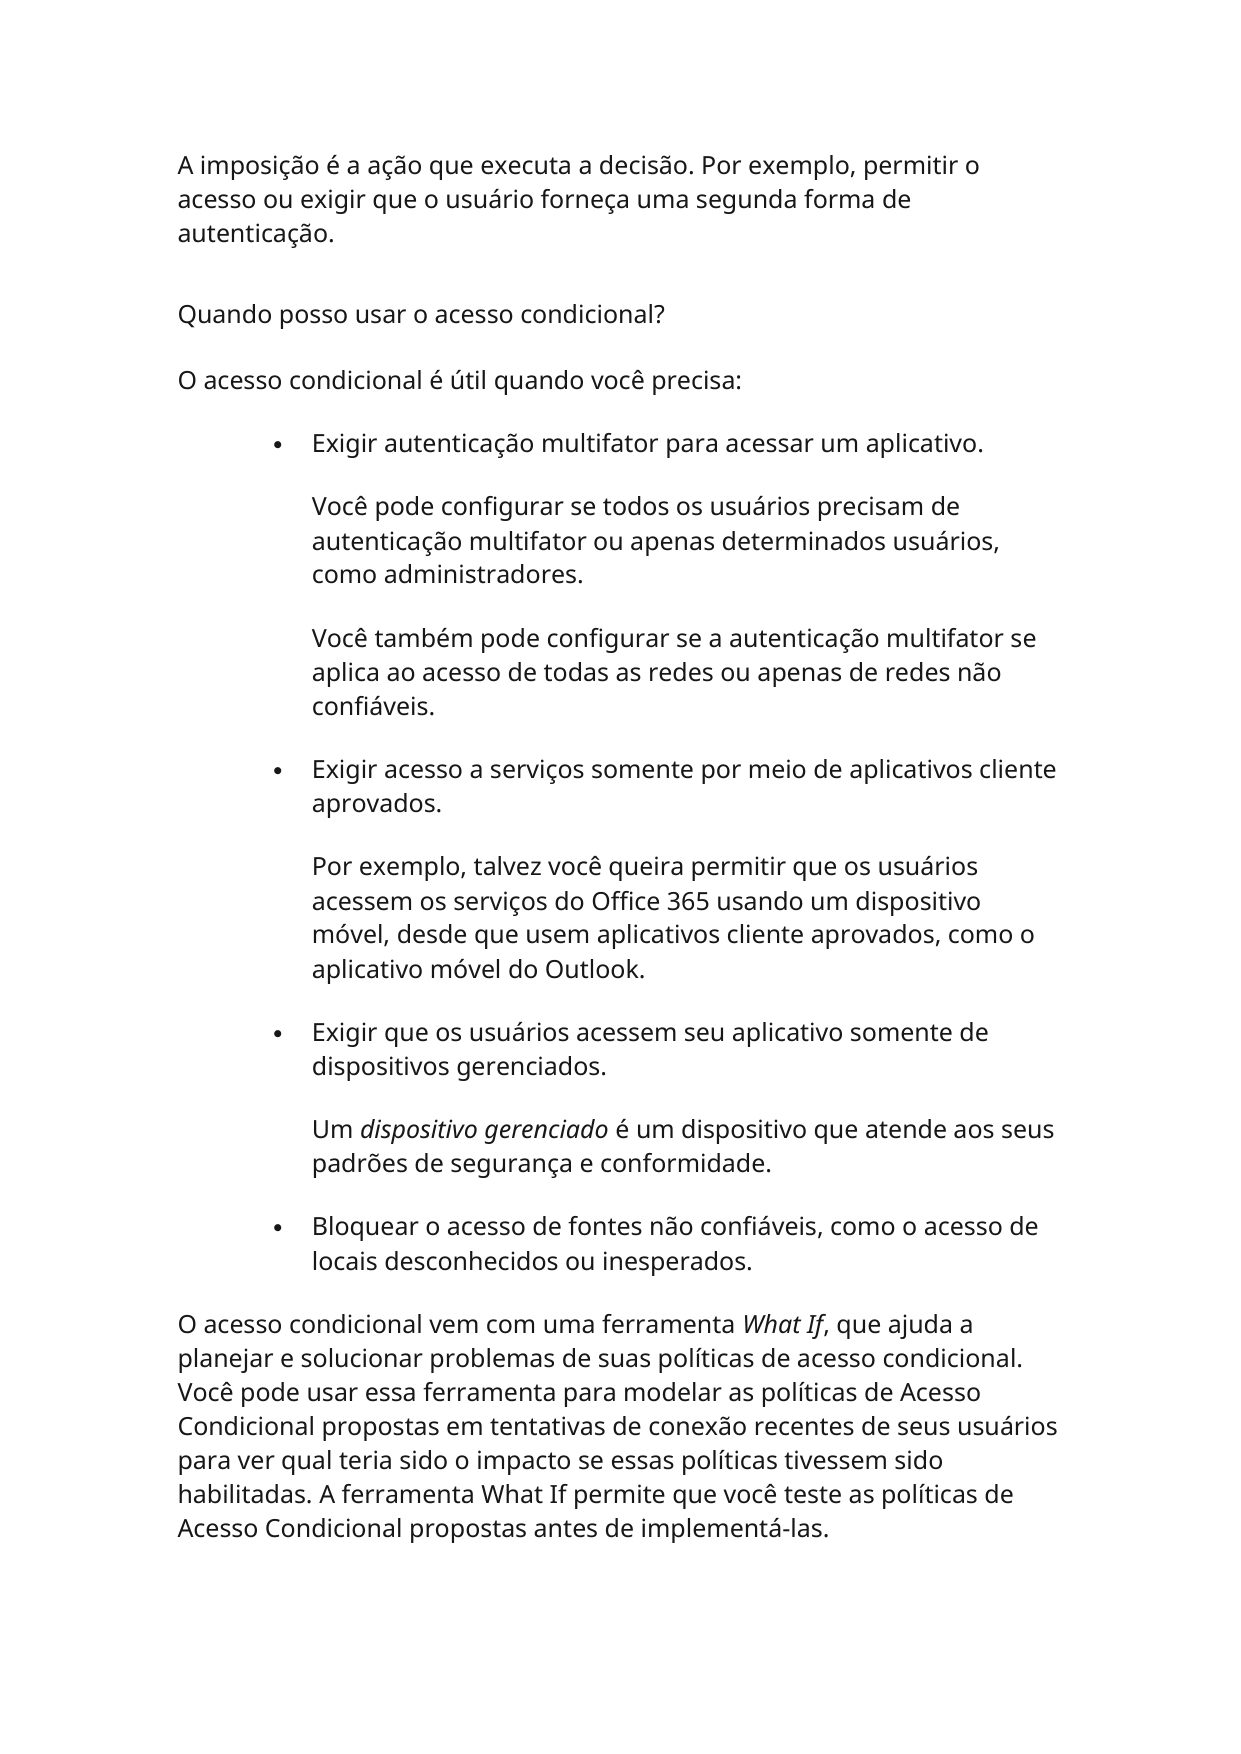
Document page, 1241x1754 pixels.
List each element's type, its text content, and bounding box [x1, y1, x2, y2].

text O acesso condicional vem com uma ferramenta What If, que ajuda a planejar e solucionar problemas de suas políticas de acesso condicional. Você pode usar essa ferramenta para modelar as políticas de Acesso Condicional propostas em tentativas de conexão recentes de seus usuários para ver qual teria sido o impacto se essas políticas tivessem sido habilitadas. A ferramenta What If permite que você teste as políticas de Acesso Condicional propostas antes de implementá-las. [177, 1306, 1063, 1545]
list Bloquear o acesso de fontes não confiáveis, como o acesso de locais desconhecidos ou inesperados. [274, 1209, 1063, 1277]
text A imposição é a ação que executa a decisão. Por exemplo, permitir o acesso ou exigir que o usuário forneça uma segunda forma de autenticação. [177, 148, 1063, 250]
text Um dispositivo gerenciado é um dispositivo que atende aos seus padrões de segurança e conformidade. [312, 1112, 1063, 1180]
text Você também pode configurar se a autenticação multifator se aplica ao acesso de todas as redes ou apenas de redes não confiáveis. [312, 620, 1063, 723]
text Você pode configurar se todos os usuários precisam de autenticação multifator ou apenas determinados usuários, como administradores. [312, 489, 1063, 591]
list Exigir que os usuários acessem seu aplicativo somente de dispositivos gerenciados. [274, 1014, 1063, 1083]
text Por exemplo, talvez você queira permitir que os usuários acessem os serviços do Office 365 usando um dispositivo móvel, desde que usem aplicativos cliente aprovados, como o aplicativo móvel do Outlook. [312, 849, 1063, 985]
subtitle Quando posso usar o acesso condicional? [177, 297, 1063, 331]
text O acesso condicional é útil quando você precisa: [177, 363, 1063, 397]
list Exigir acesso a serviços somente por meio de aplicativos cliente aprovados. [274, 752, 1063, 820]
list Exigir autenticação multifator para acessar um aplicativo. [274, 426, 1063, 460]
